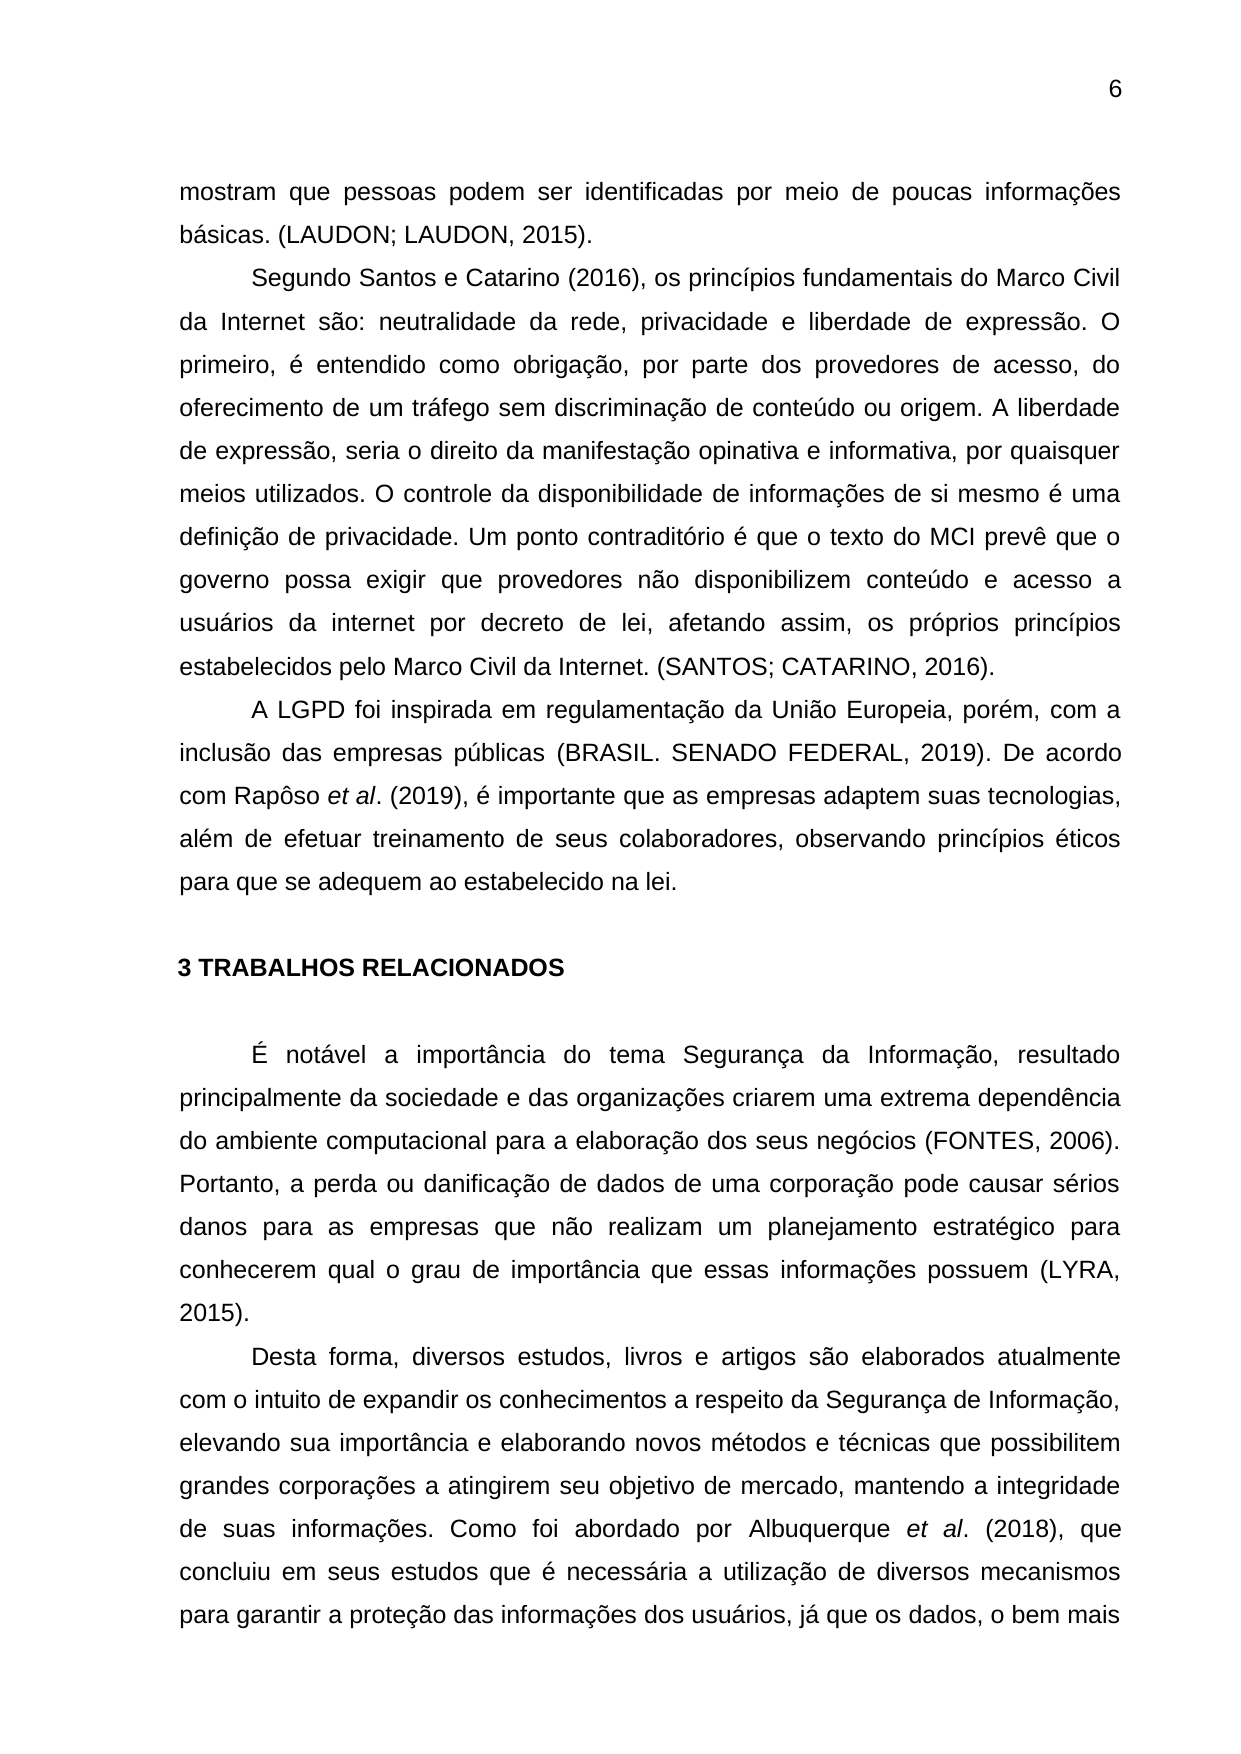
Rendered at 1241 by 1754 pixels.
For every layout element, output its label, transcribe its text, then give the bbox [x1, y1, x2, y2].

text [179, 1342, 1122, 1629]
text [179, 177, 1122, 249]
text 3 TRABALHOS RELACIONADOS [177, 953, 1122, 982]
text A LGPD foi inspirada em regulamentação da União Europeia, porém, com a inclusão das empresas públicas (BRASIL. SENADO FEDERAL, 2019). De acordo com Rapôso et al. (2019), é importante que as empresas adaptem suas tecnologias, além de efetuar treinamento de seus colaboradores, observando princípios éticos para que se adequem ao estabelecido na lei. [179, 695, 1122, 896]
text É notável a importância do tema Segurança da Informação, resultado principalmente da sociedade e das organizações criarem uma extrema dependência do ambiente computacional para a elaboração dos seus negócios (FONTES, 2006). Portanto, a perda ou danificação de dados de uma corporação pode causar sérios danos para as empresas que não realizam um planejamento estratégico para conhecerem qual o grau de importância que essas informações possuem (LYRA, 2015). [179, 1040, 1122, 1327]
text Segundo Santos e Catarino (2016), os princípios fundamentais do Marco Civil da Internet são: neutralidade da rede, privacidade e liberdade de expressão. O primeiro, é entendido como obrigação, por parte dos provedores de acesso, do oferecimento de um tráfego sem discriminação de conteúdo ou origem. A liberdade de expressão, seria o direito da manifestação opinativa e informativa, por quaisquer meios utilizados. O controle da disponibilidade de informações de si mesmo é uma definição de privacidade. Um ponto contraditório é que o texto do MCI prevê que o governo possa exigir que provedores não disponibilizem conteúdo e acesso a usuários da internet por decreto de lei, afetando assim, os próprios princípios estabelecidos pelo Marco Civil da Internet. (SANTOS; CATARINO, 2016). [179, 263, 1122, 680]
